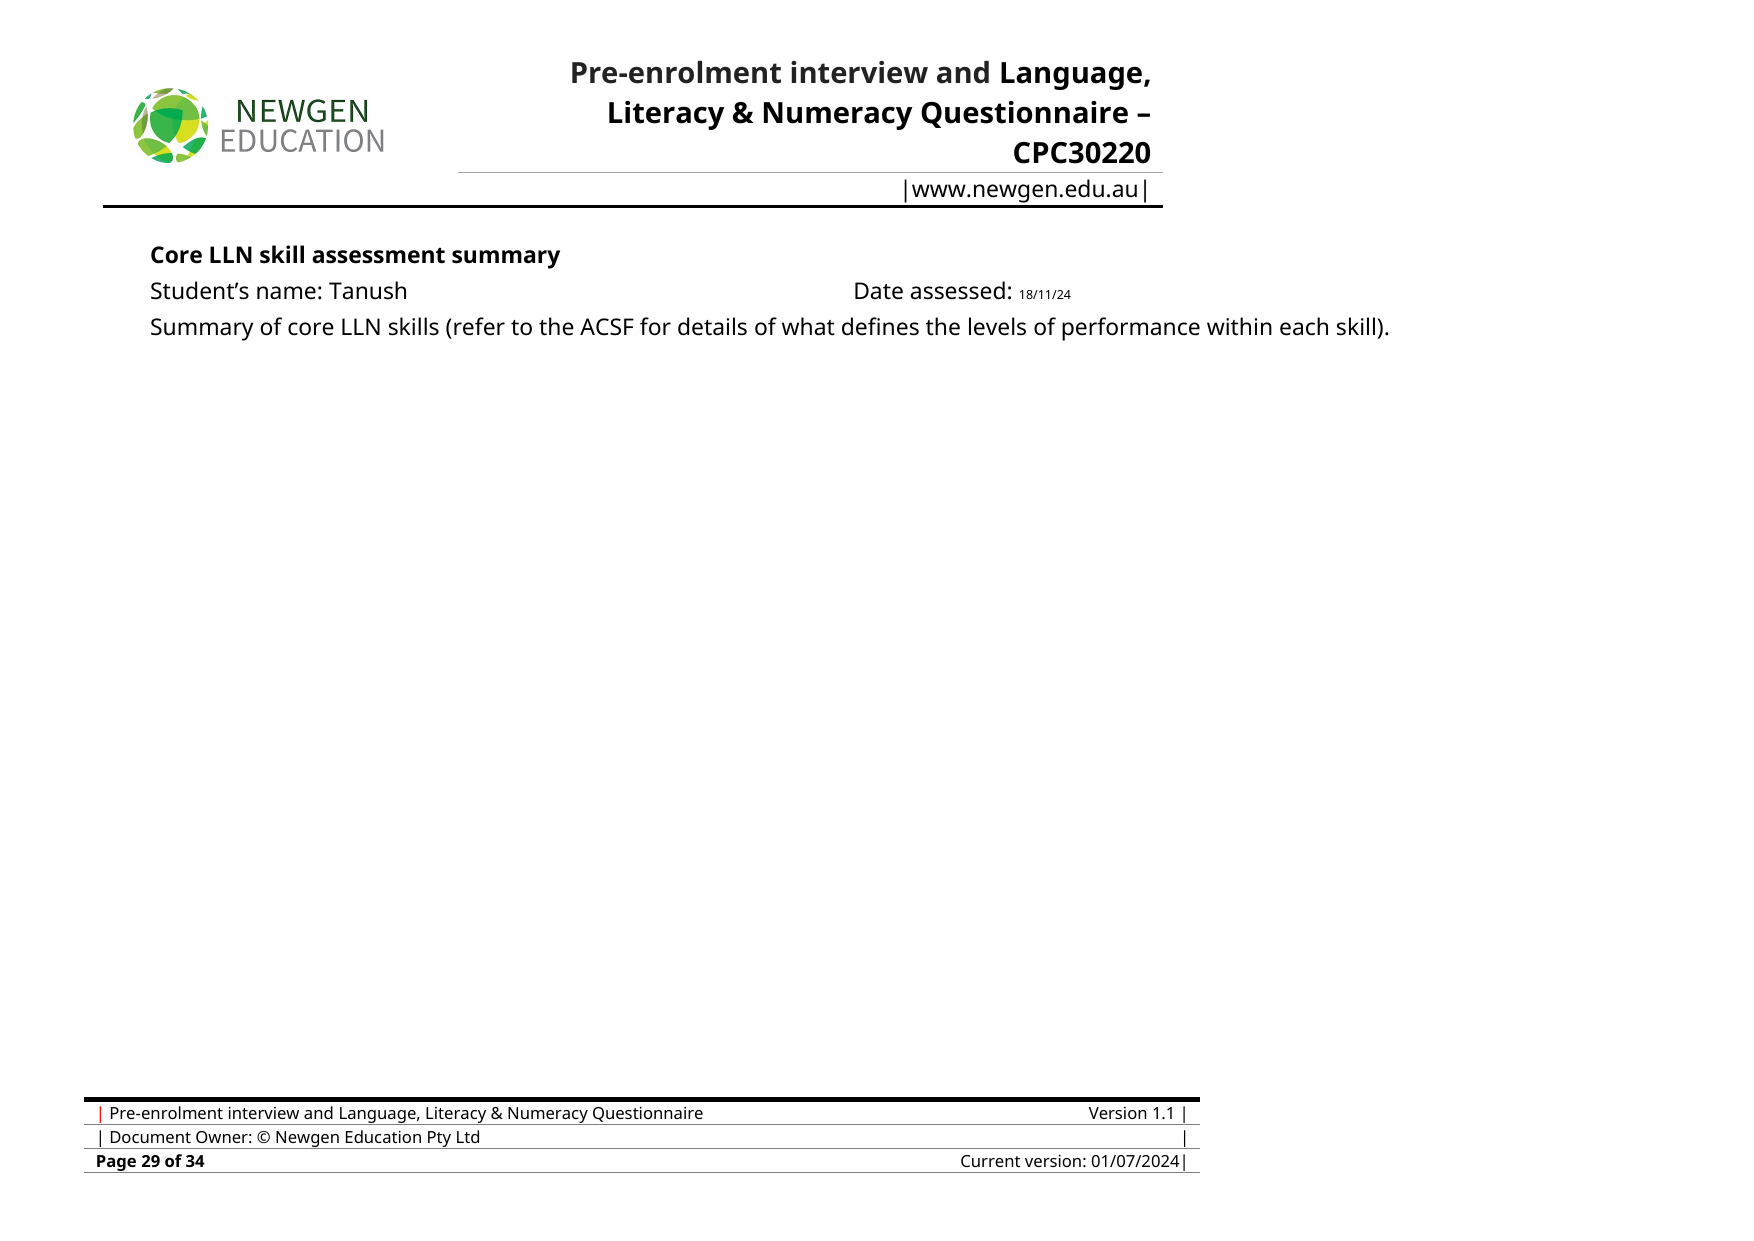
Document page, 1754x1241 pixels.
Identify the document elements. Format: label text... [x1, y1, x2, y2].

text Student’s name: Tanush Date assessed: 18/11/24 [150, 275, 1604, 306]
text Core LLN skill assessment summary [150, 239, 1604, 270]
text Summary of core LLN skills (refer to the ACSF for details of what defines the levels of performance within each skill). [150, 311, 1604, 342]
picture [130, 84, 384, 163]
